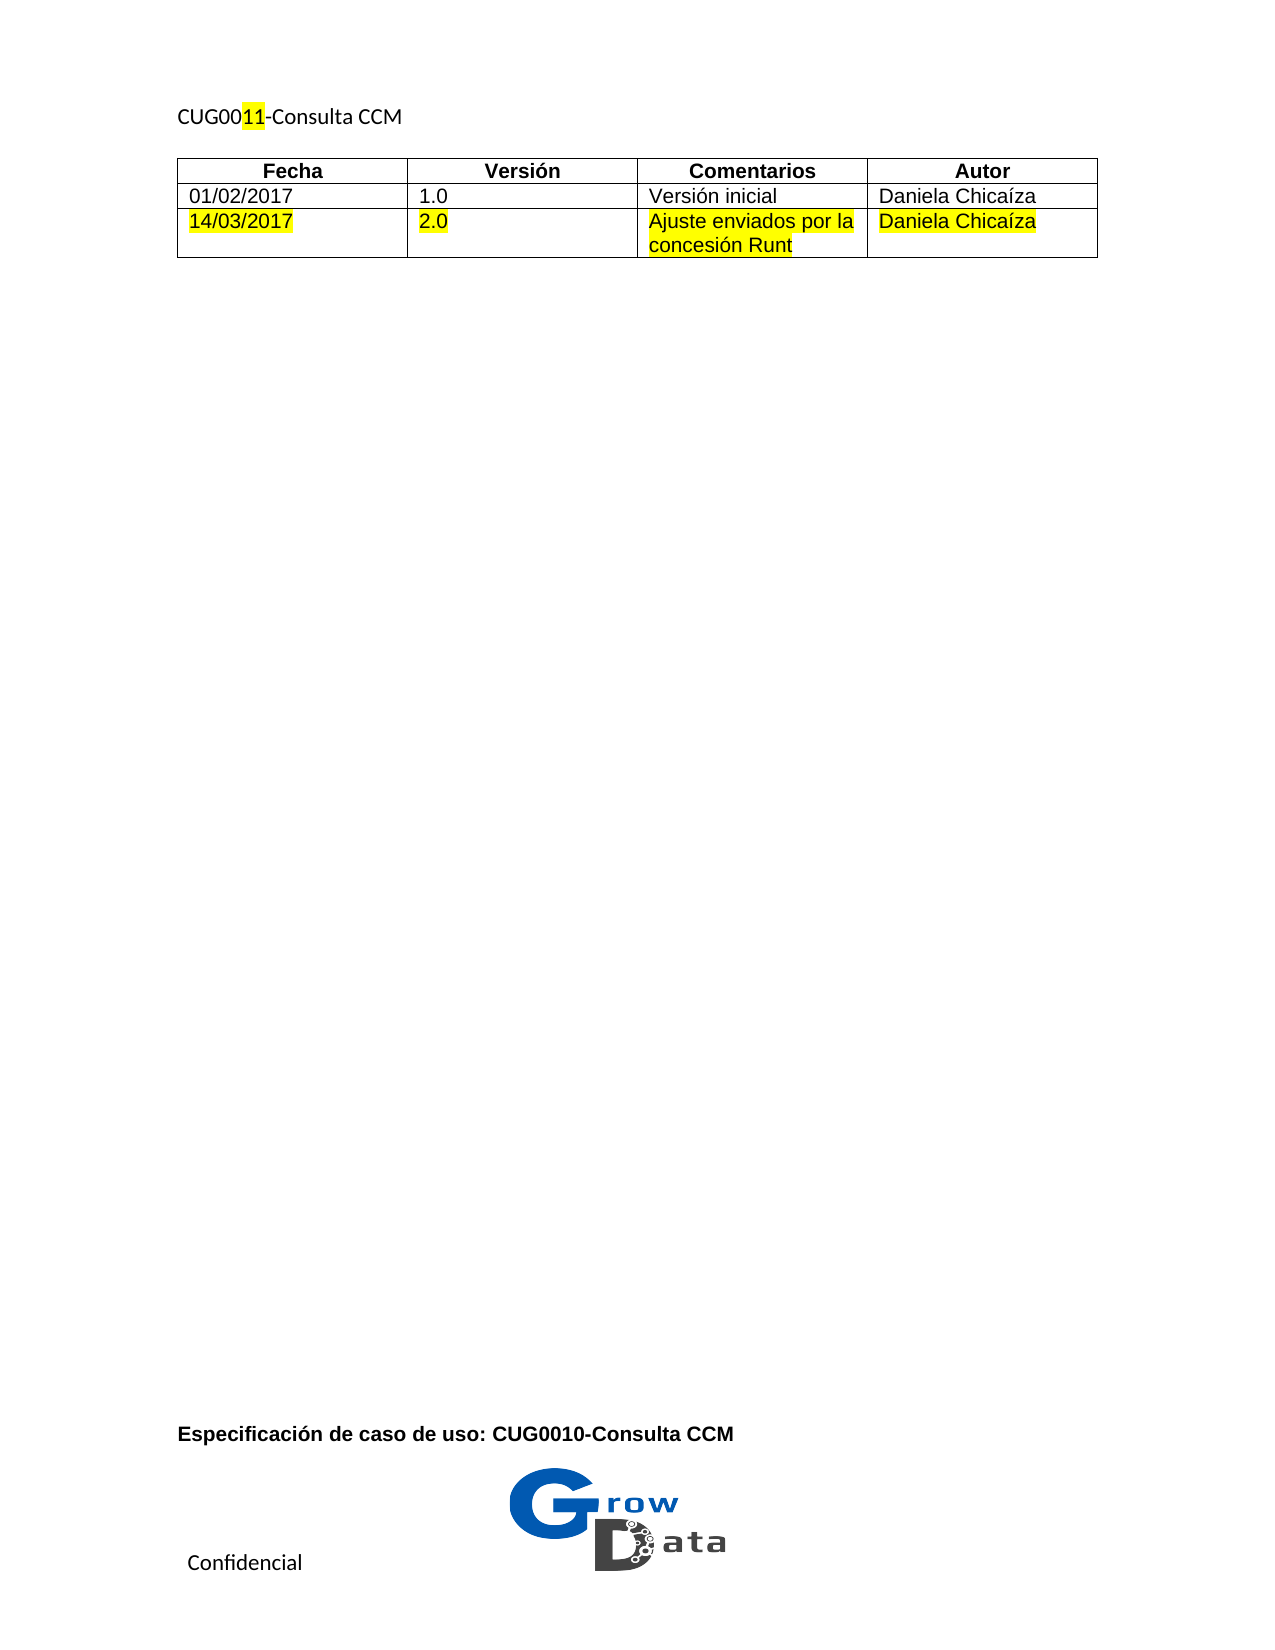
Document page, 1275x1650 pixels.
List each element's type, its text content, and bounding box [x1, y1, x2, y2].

table_header Versión [408, 159, 637, 183]
table_cell 14/03/2017 [178, 209, 407, 257]
table_header Fecha [178, 159, 407, 183]
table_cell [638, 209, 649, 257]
table_header Autor [868, 159, 1097, 183]
table_cell 2.0 [408, 209, 637, 257]
table_cell Ajuste enviados por la concesión Runt [792, 209, 867, 257]
table_cell Daniela Chicaíza [868, 209, 1097, 257]
text Especificación de caso de uso: CUG0010-Consulta CCM [177, 1422, 1098, 1446]
table_cell Daniela Chicaíza [868, 184, 1097, 208]
table_cell 1.0 [408, 184, 637, 208]
table_cell 01/02/2017 [178, 184, 407, 208]
table_header Comentarios [638, 159, 867, 183]
picture [509, 1468, 726, 1571]
table_cell Versión inicial [638, 184, 867, 208]
